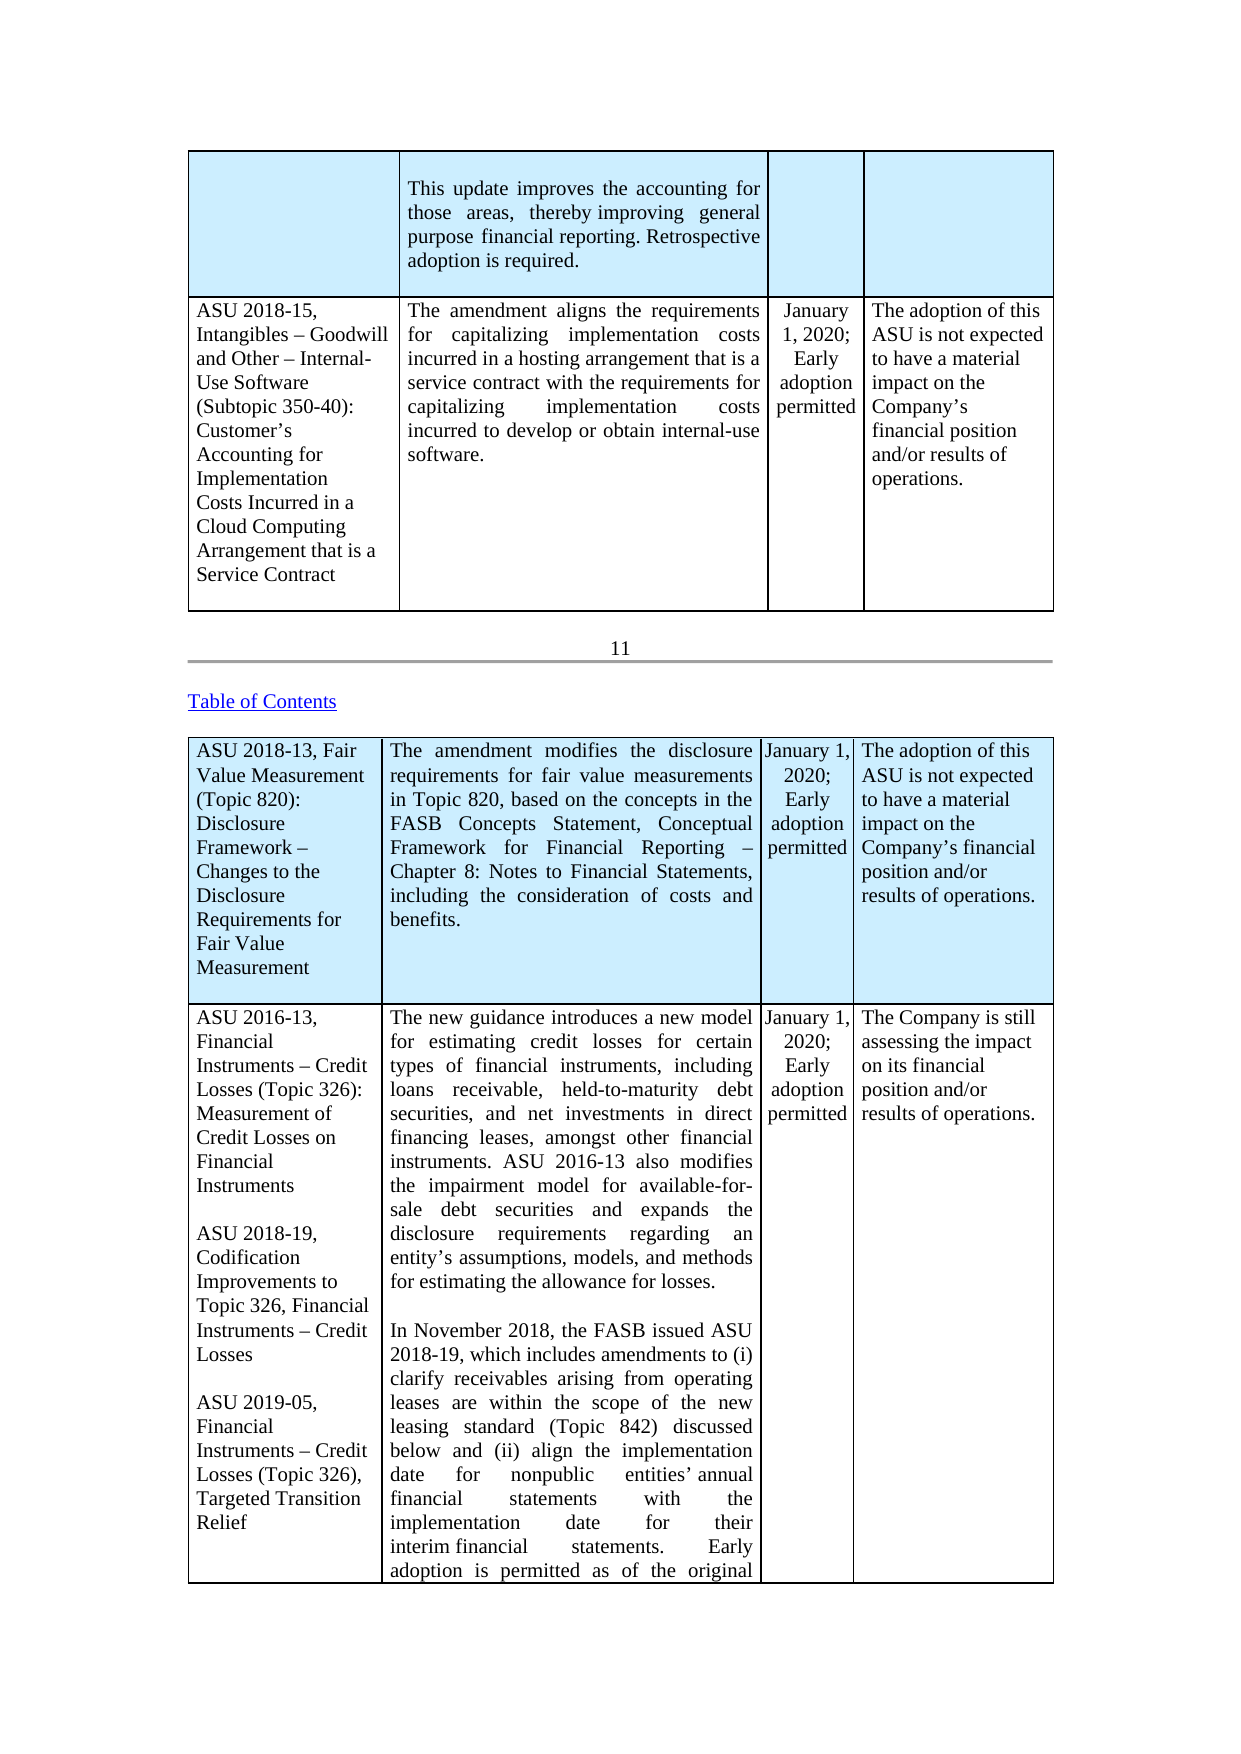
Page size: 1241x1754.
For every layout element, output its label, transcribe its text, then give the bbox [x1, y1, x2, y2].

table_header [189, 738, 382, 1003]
text 11 [187, 636, 1053, 660]
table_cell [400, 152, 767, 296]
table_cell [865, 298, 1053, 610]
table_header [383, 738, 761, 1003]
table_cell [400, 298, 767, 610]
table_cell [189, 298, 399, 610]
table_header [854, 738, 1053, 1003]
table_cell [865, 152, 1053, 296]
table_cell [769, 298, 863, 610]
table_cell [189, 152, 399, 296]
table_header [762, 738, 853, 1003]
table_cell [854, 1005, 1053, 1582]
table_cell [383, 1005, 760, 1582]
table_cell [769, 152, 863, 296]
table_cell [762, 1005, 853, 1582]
text Table of Contents [187, 689, 1053, 713]
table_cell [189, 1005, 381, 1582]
